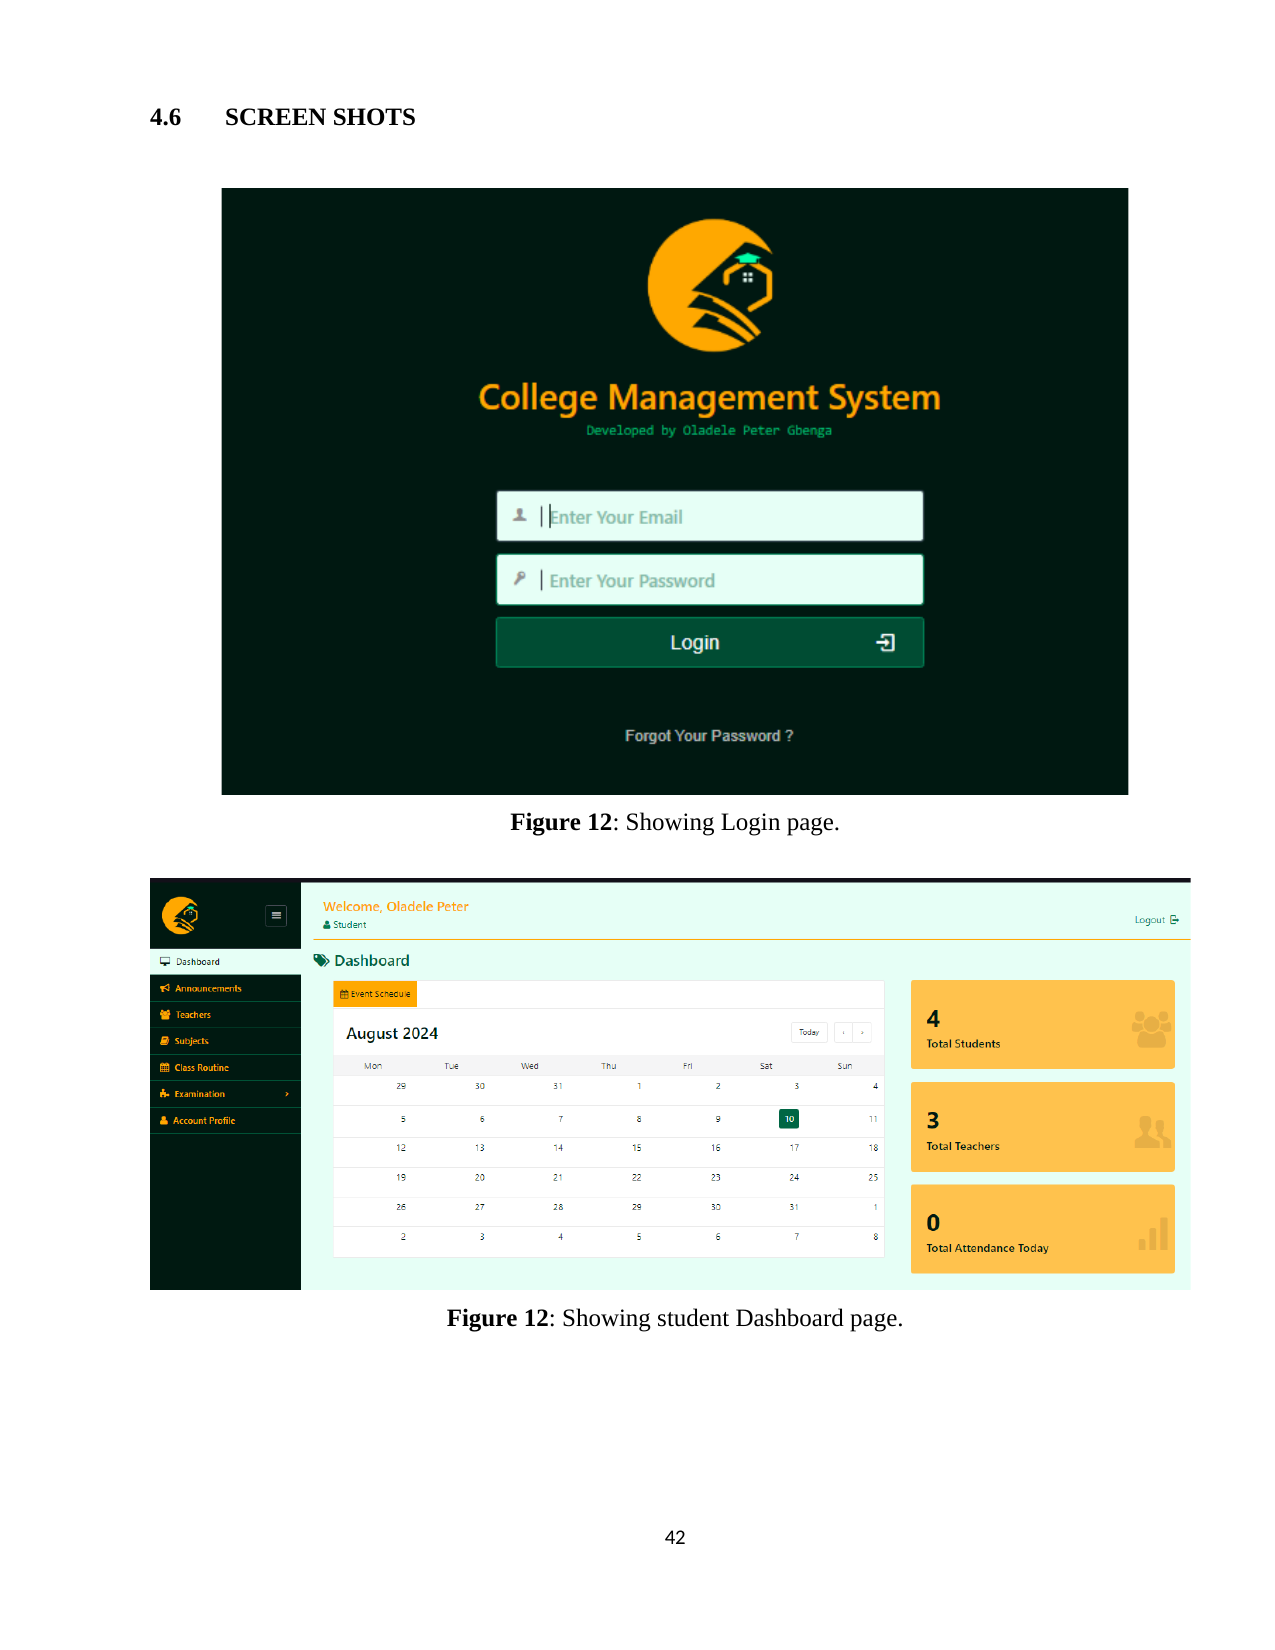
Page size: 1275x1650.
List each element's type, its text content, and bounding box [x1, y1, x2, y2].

picture [221, 188, 1129, 795]
picture [150, 878, 1191, 1290]
text 4.6 SCREEN SHOTS [150, 102, 1200, 131]
text Figure 12: Showing student Dashboard page. [150, 1303, 1200, 1331]
text Figure 12: Showing Login page. [150, 807, 1200, 836]
